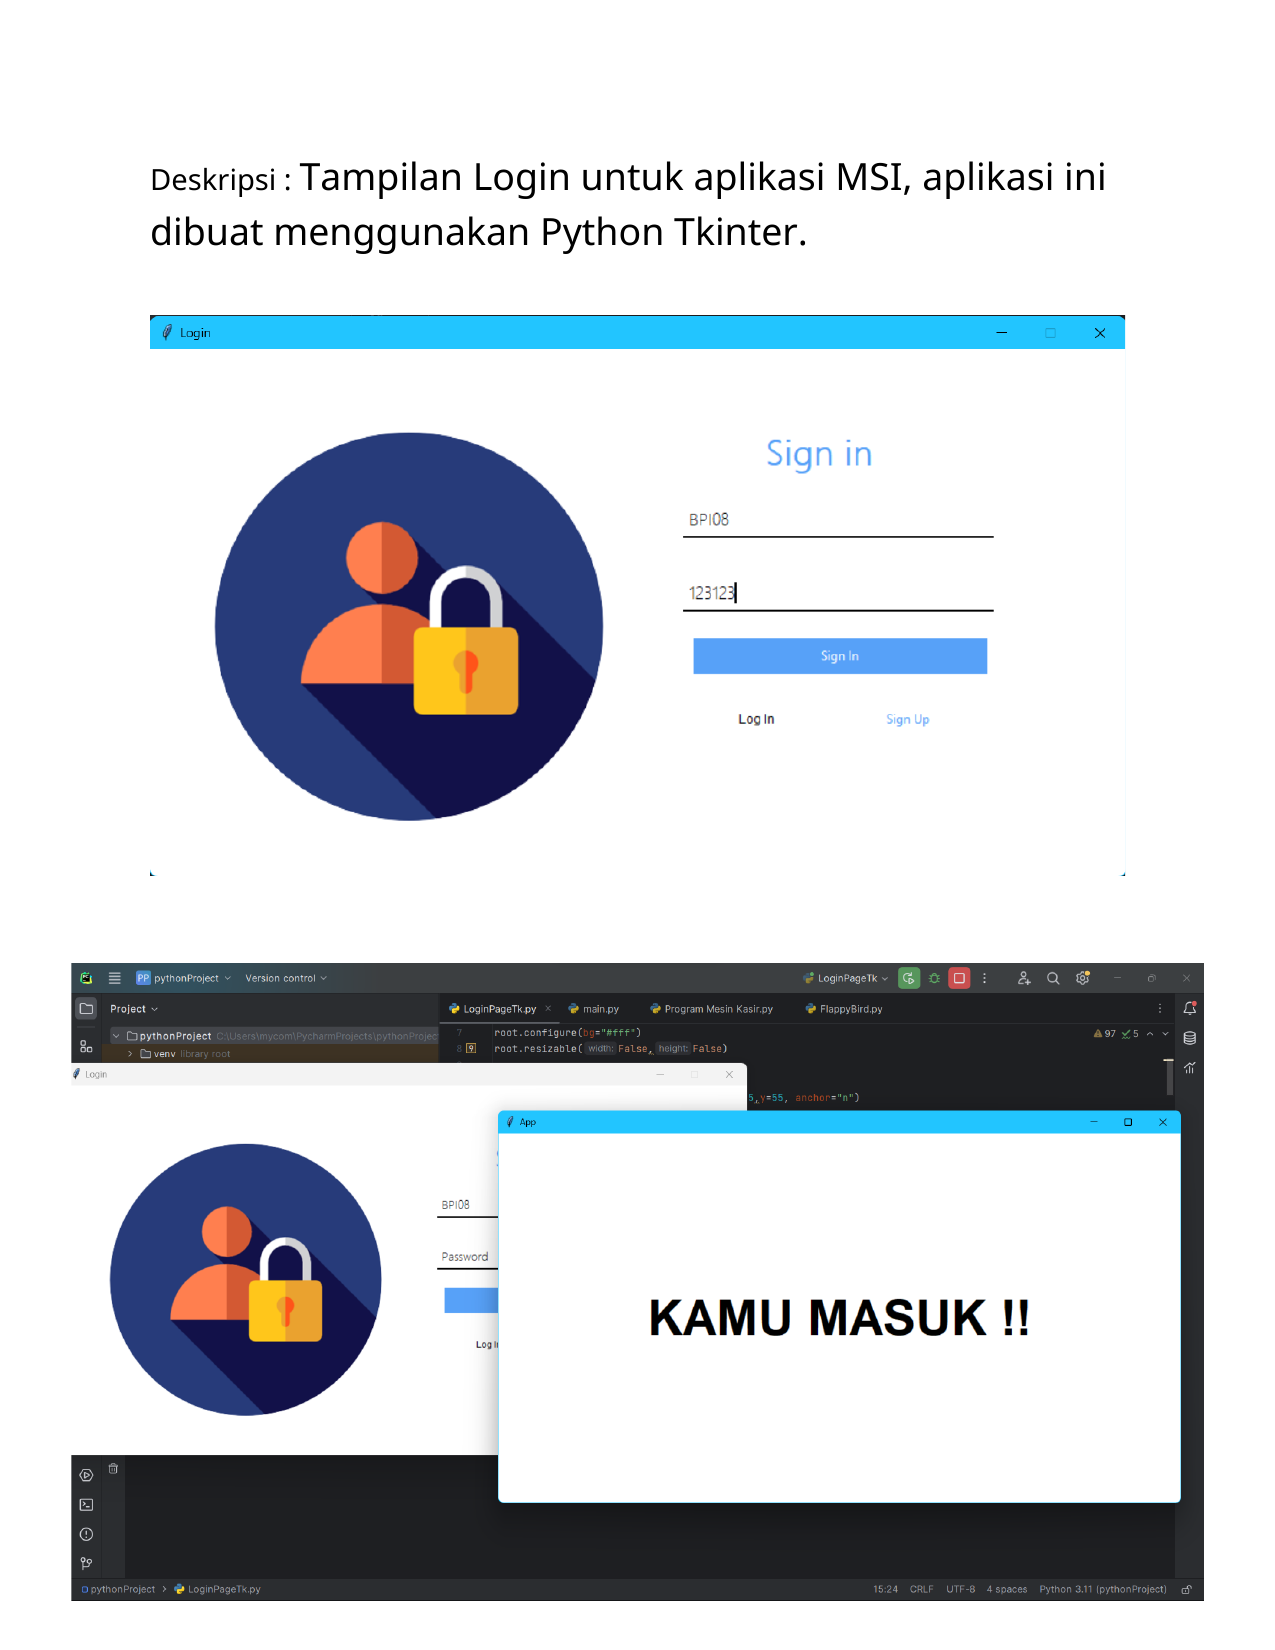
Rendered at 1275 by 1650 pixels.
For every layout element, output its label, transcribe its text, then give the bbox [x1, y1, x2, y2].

picture [150, 315, 1125, 876]
picture [71, 963, 1204, 1601]
text Deskripsi : Tampilan Login untuk aplikasi MSI, aplikasi ini dibuat menggunakan Python Tkinter. [150, 150, 1125, 256]
